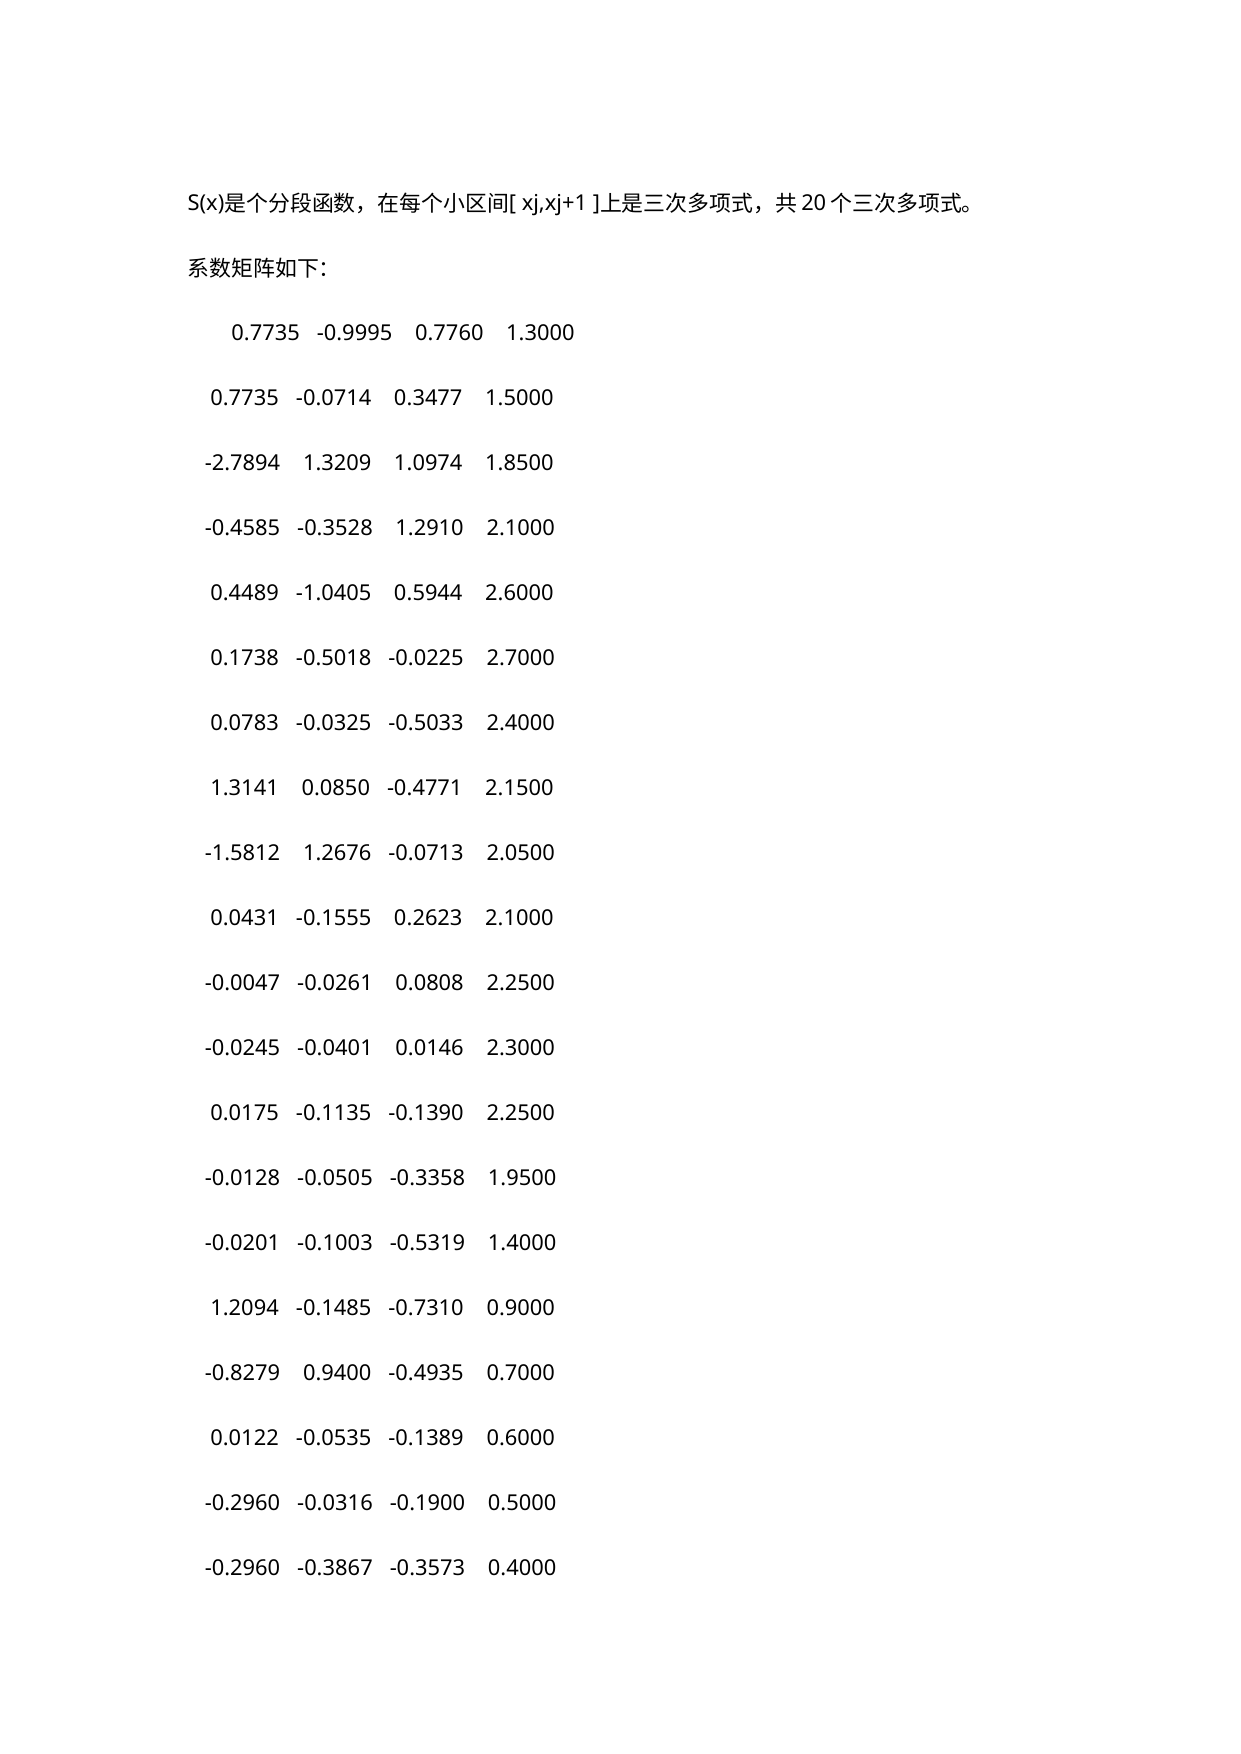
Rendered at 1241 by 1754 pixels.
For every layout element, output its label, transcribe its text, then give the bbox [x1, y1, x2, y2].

text -0.0128 -0.0505 -0.3358 1.9500 [187, 1137, 1053, 1202]
text -0.0201 -0.1003 -0.5319 1.4000 [187, 1202, 1053, 1267]
text 0.4489 -1.0405 0.5944 2.6000 [187, 552, 1053, 617]
text -0.8279 0.9400 -0.4935 0.7000 [187, 1332, 1053, 1397]
text 0.0783 -0.0325 -0.5033 2.4000 [187, 682, 1053, 747]
text -0.0047 -0.0261 0.0808 2.2500 [187, 942, 1053, 1007]
text 0.0122 -0.0535 -0.1389 0.6000 [187, 1397, 1053, 1462]
text 系数矩阵如下： [187, 227, 1053, 292]
text 1.3141 0.0850 -0.4771 2.1500 [187, 747, 1053, 812]
text 0.7735 -0.9995 0.7760 1.3000 [187, 292, 1053, 357]
text 1.2094 -0.1485 -0.7310 0.9000 [187, 1267, 1053, 1332]
text S(x)是个分段函数，在每个小区间[ xj,xj+1 ]上是三次多项式，共20个三次多项式。 [187, 162, 1053, 227]
text 0.1738 -0.5018 -0.0225 2.7000 [187, 617, 1053, 682]
text -0.2960 -0.3867 -0.3573 0.4000 [187, 1527, 1053, 1592]
text 0.0431 -0.1555 0.2623 2.1000 [187, 877, 1053, 942]
text -0.4585 -0.3528 1.2910 2.1000 [187, 487, 1053, 552]
text 0.7735 -0.0714 0.3477 1.5000 [187, 357, 1053, 422]
text 0.0175 -0.1135 -0.1390 2.2500 [187, 1072, 1053, 1137]
text -0.2960 -0.0316 -0.1900 0.5000 [187, 1462, 1053, 1527]
text -0.0245 -0.0401 0.0146 2.3000 [187, 1007, 1053, 1072]
text -2.7894 1.3209 1.0974 1.8500 [187, 422, 1053, 487]
text -1.5812 1.2676 -0.0713 2.0500 [187, 812, 1053, 877]
